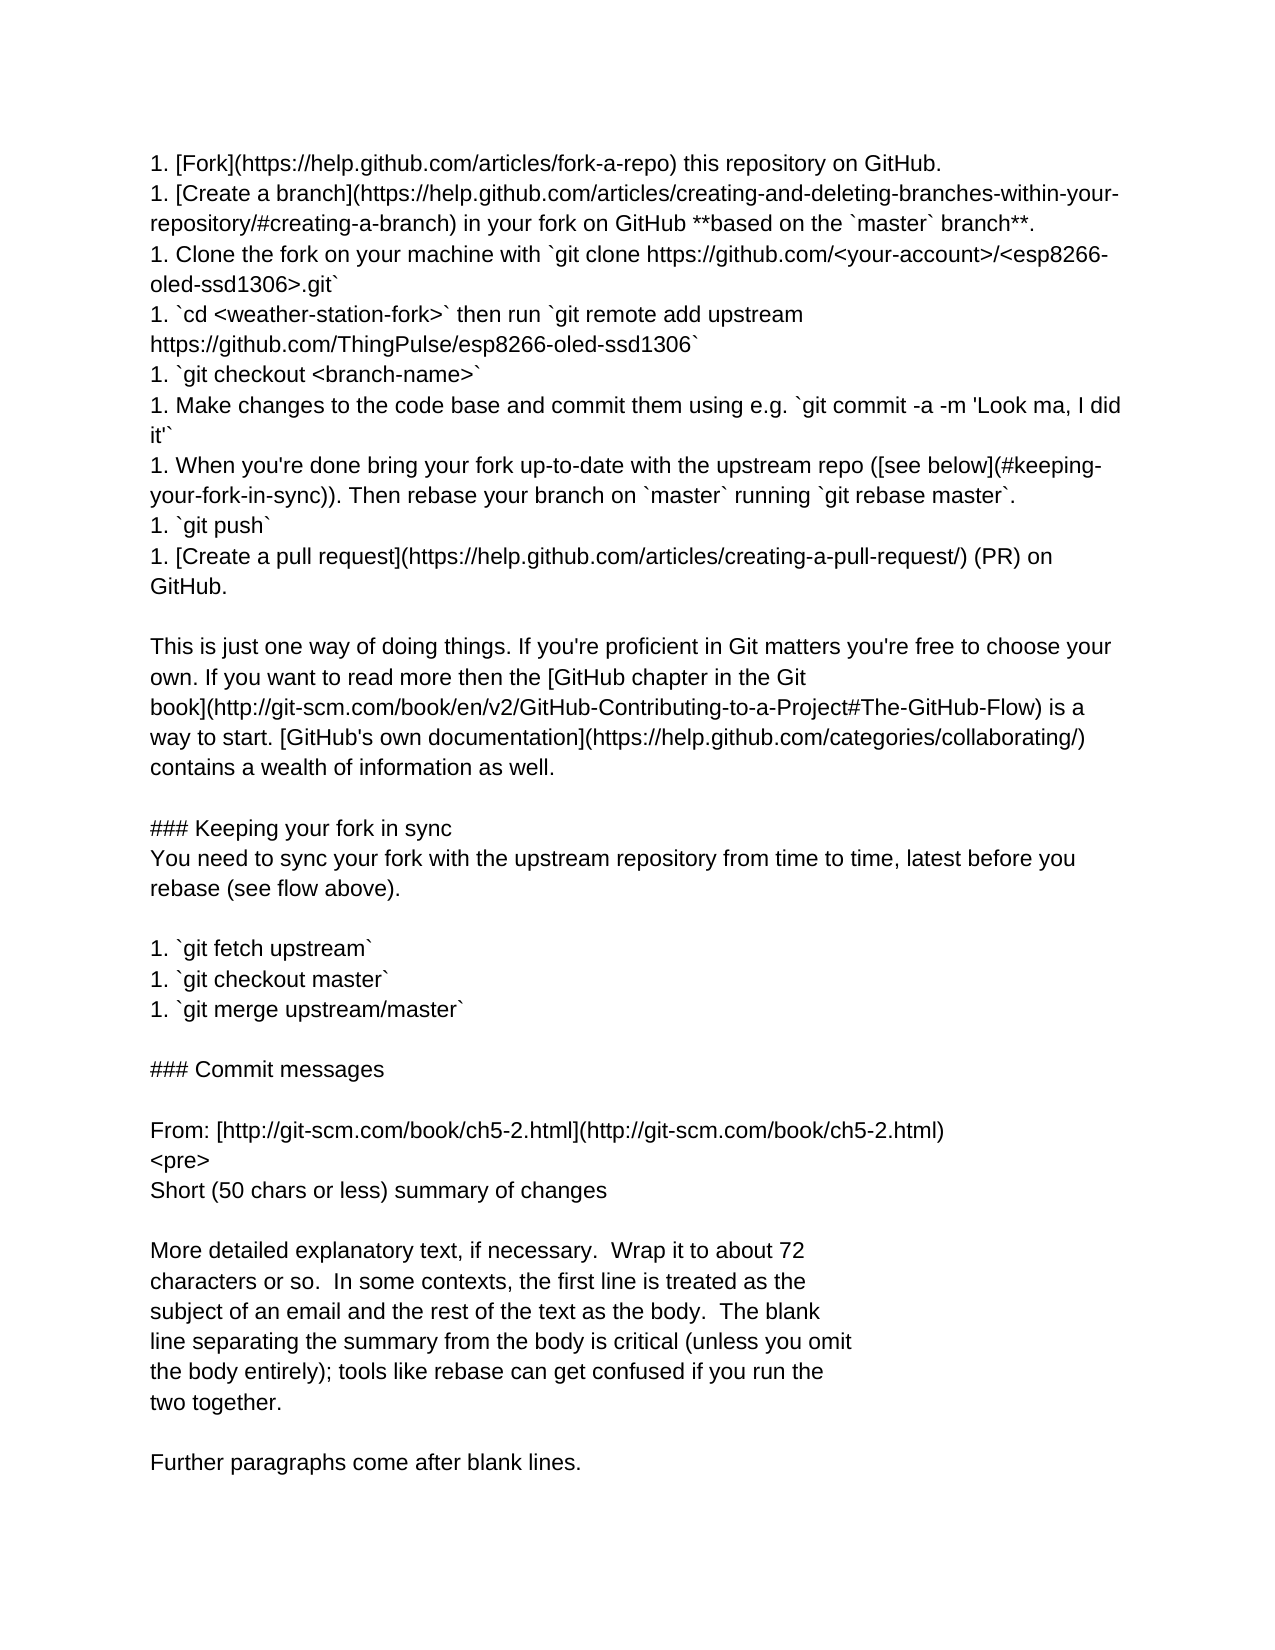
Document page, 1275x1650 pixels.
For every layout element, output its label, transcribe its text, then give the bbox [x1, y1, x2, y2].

text 1. [Create a branch](https://help.github.com/articles/creating-and-deleting-branches-within-your-repository/#creating-a-branch) in your fork on GitHub **based on the `master` branch**. [150, 180, 1125, 237]
text 1. `git checkout <branch-name>` [150, 361, 1125, 388]
text 1. Clone the fork on your machine with `git clone https://github.com/<your-account>/<esp8266-oled-ssd1306>.git` [150, 241, 1125, 297]
text 1. `git fetch upstream` [150, 935, 1125, 962]
text 1. When you're done bring your fork up-to-date with the upstream repo ([see below](#keeping-your-fork-in-sync)). Then rebase your branch on `master` running `git rebase master`. [150, 452, 1125, 509]
text subject of an email and the rest of the text as the body. The blank [150, 1298, 1125, 1324]
text ### Commit messages [150, 1056, 1125, 1083]
text <pre> [150, 1147, 1125, 1173]
text 1. `git push` [150, 512, 1125, 539]
text From: [http://git-scm.com/book/ch5-2.html](http://git-scm.com/book/ch5-2.html) [150, 1117, 1125, 1143]
text 1. [Create a pull request](https://help.github.com/articles/creating-a-pull-request/) (PR) on GitHub. [150, 543, 1125, 599]
text characters or so. In some contexts, the first line is treated as the [150, 1268, 1125, 1294]
text More detailed explanatory text, if necessary. Wrap it to about 72 [150, 1237, 1125, 1264]
text This is just one way of doing things. If you're proficient in Git matters you're free to choose your own. If you want to read more then the [GitHub chapter in the Git book](http://git-scm.com/book/en/v2/GitHub-Contributing-to-a-Project#The-GitHub-Flow) is a way to start. [GitHub's own documentation](https://help.github.com/categories/collaborating/) contains a wealth of information as well. [150, 633, 1125, 781]
text ### Keeping your fork in sync [150, 814, 1125, 841]
text 1. `git checkout master` [150, 966, 1125, 992]
text 1. `git merge upstream/master` [150, 996, 1125, 1022]
text Further paragraphs come after blank lines. [150, 1449, 1125, 1475]
text 1. Make changes to the code base and commit them using e.g. `git commit -a -m 'Look ma, I did it'` [150, 392, 1125, 448]
text 1. [Fork](https://help.github.com/articles/fork-a-repo) this repository on GitHub. [150, 150, 1125, 176]
text two together. [150, 1388, 1125, 1415]
text You need to sync your fork with the upstream repository from time to time, latest before you rebase (see flow above). [150, 845, 1125, 901]
text the body entirely); tools like rebase can get confused if you run the [150, 1358, 1125, 1385]
text Short (50 chars or less) summary of changes [150, 1177, 1125, 1203]
text 1. `cd <weather-station-fork>` then run `git remote add upstream https://github.com/ThingPulse/esp8266-oled-ssd1306` [150, 301, 1125, 358]
text line separating the summary from the body is critical (unless you omit [150, 1328, 1125, 1354]
